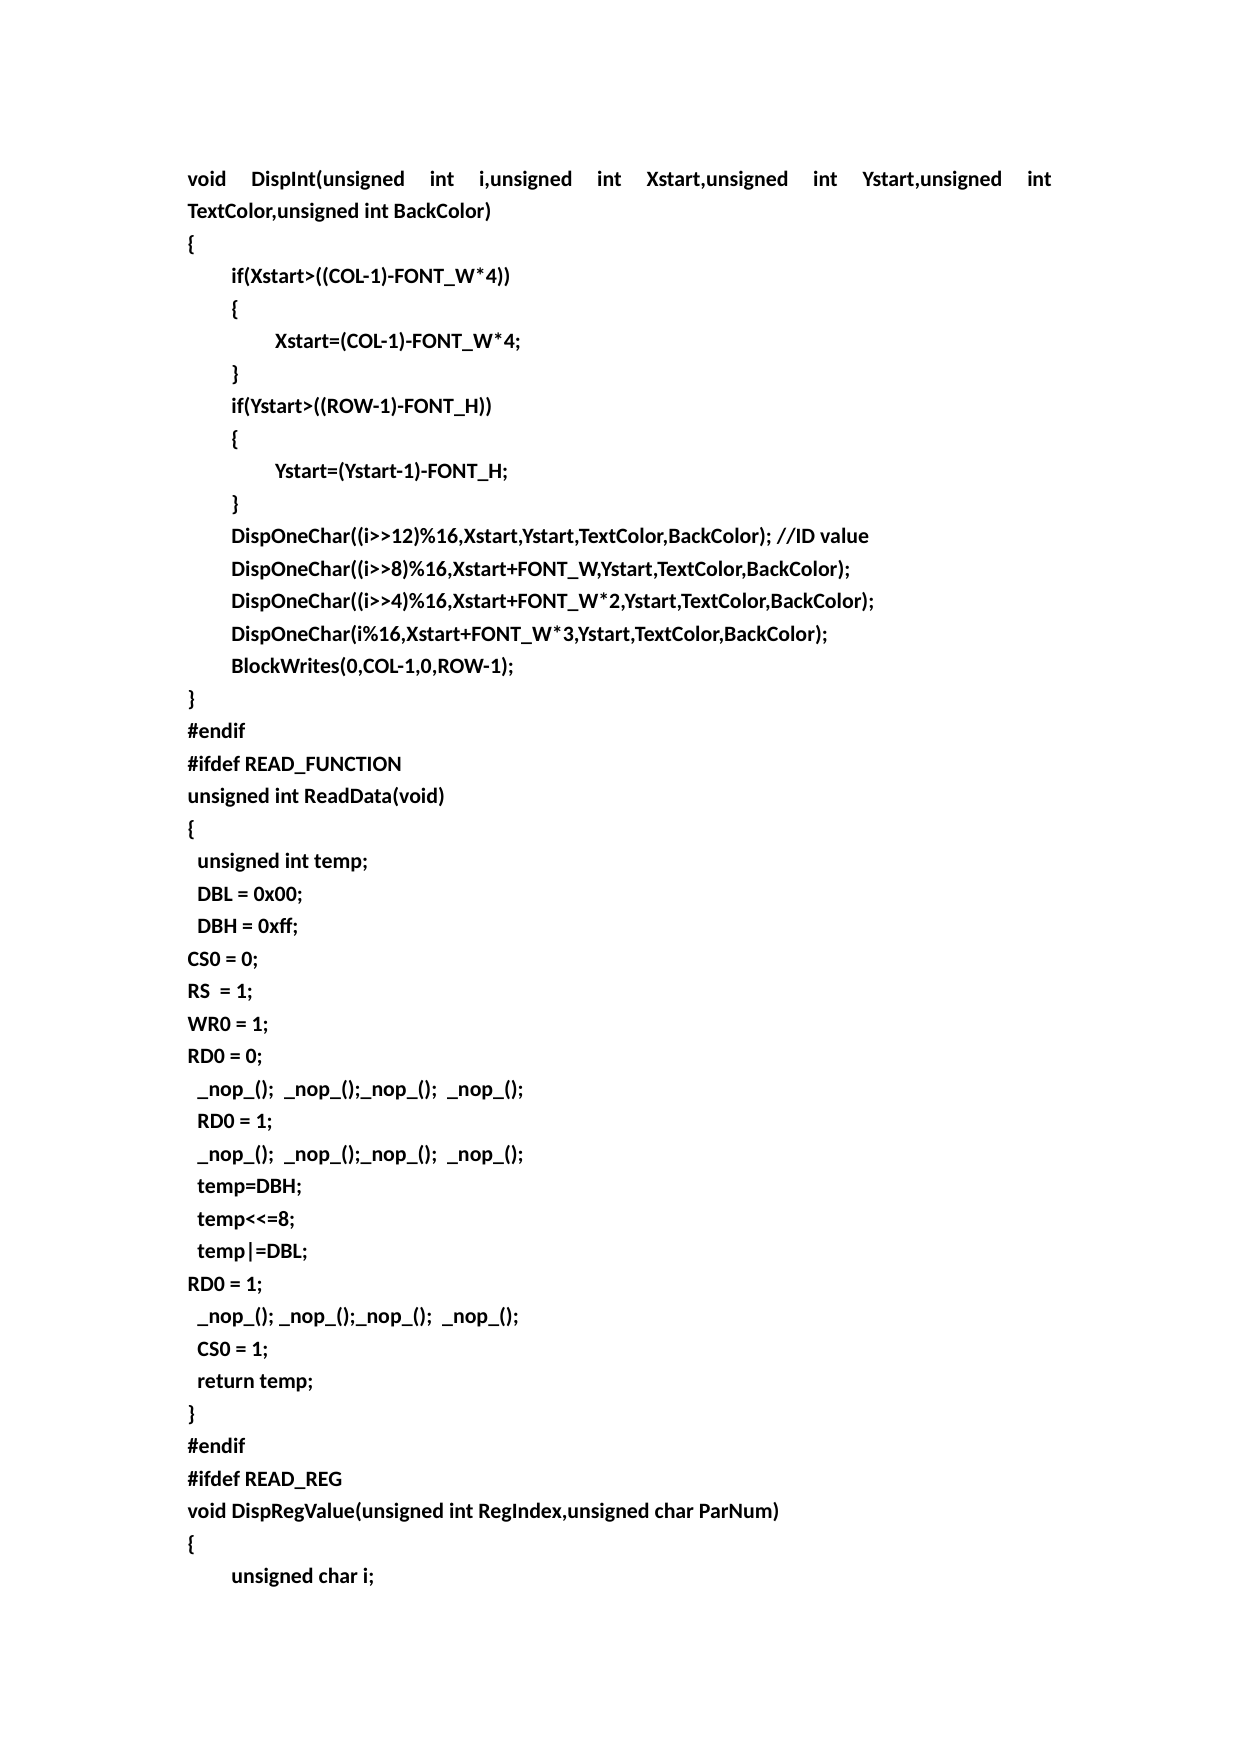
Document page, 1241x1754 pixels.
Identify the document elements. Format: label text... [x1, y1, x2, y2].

text { [187, 292, 1053, 324]
text { [187, 1527, 1053, 1559]
text unsigned int temp; [187, 844, 1053, 877]
text DispOneChar((i>>4)%16,Xstart+FONT_W*2,Ystart,TextColor,BackColor); [187, 584, 1053, 617]
text { [187, 227, 1053, 259]
text #ifdef READ_REG [187, 1462, 1053, 1494]
text #endif [187, 1429, 1053, 1462]
text _nop_(); _nop_();_nop_(); _nop_(); [187, 1072, 1053, 1104]
text Xstart=(COL-1)-FONT_W*4; [187, 324, 1053, 357]
text DBL = 0x00; [187, 877, 1053, 909]
text if(Ystart>((ROW-1)-FONT_H)) [187, 389, 1053, 422]
text RS = 1; [187, 974, 1053, 1007]
text CS0 = 1; [187, 1332, 1053, 1364]
text } [187, 1397, 1053, 1429]
text { [187, 812, 1053, 844]
text #endif [187, 714, 1053, 747]
text if(Xstart>((COL-1)-FONT_W*4)) [187, 259, 1053, 292]
text { [187, 422, 1053, 454]
text DispOneChar((i>>12)%16,Xstart,Ystart,TextColor,BackColor); //ID value [187, 519, 1053, 552]
text DBH = 0xff; [187, 909, 1053, 942]
text Ystart=(Ystart-1)-FONT_H; [187, 454, 1053, 487]
text RD0 = 1; [187, 1267, 1053, 1299]
text DispOneChar((i>>8)%16,Xstart+FONT_W,Ystart,TextColor,BackColor); [187, 552, 1053, 584]
text RD0 = 0; [187, 1039, 1053, 1072]
text void DispInt(unsigned int i,unsigned int Xstart,unsigned int Ystart,unsigned int TextColor,unsigned int BackColor) [187, 162, 1053, 227]
text WR0 = 1; [187, 1007, 1053, 1039]
text RD0 = 1; [187, 1104, 1053, 1137]
text _nop_(); _nop_();_nop_(); _nop_(); [187, 1299, 1053, 1332]
text temp|=DBL; [187, 1234, 1053, 1267]
text temp<<=8; [187, 1202, 1053, 1234]
text unsigned int ReadData(void) [187, 779, 1053, 812]
text _nop_(); _nop_();_nop_(); _nop_(); [187, 1137, 1053, 1169]
text CS0 = 0; [187, 942, 1053, 974]
text } [187, 357, 1053, 389]
text #ifdef READ_FUNCTION [187, 747, 1053, 779]
text return temp; [187, 1364, 1053, 1397]
text } [187, 487, 1053, 519]
text unsigned char i; [187, 1559, 1053, 1592]
text void DispRegValue(unsigned int RegIndex,unsigned char ParNum) [187, 1494, 1053, 1527]
text } [187, 682, 1053, 714]
text BlockWrites(0,COL-1,0,ROW-1); [187, 649, 1053, 682]
text DispOneChar(i%16,Xstart+FONT_W*3,Ystart,TextColor,BackColor); [187, 617, 1053, 649]
text temp=DBH; [187, 1169, 1053, 1202]
